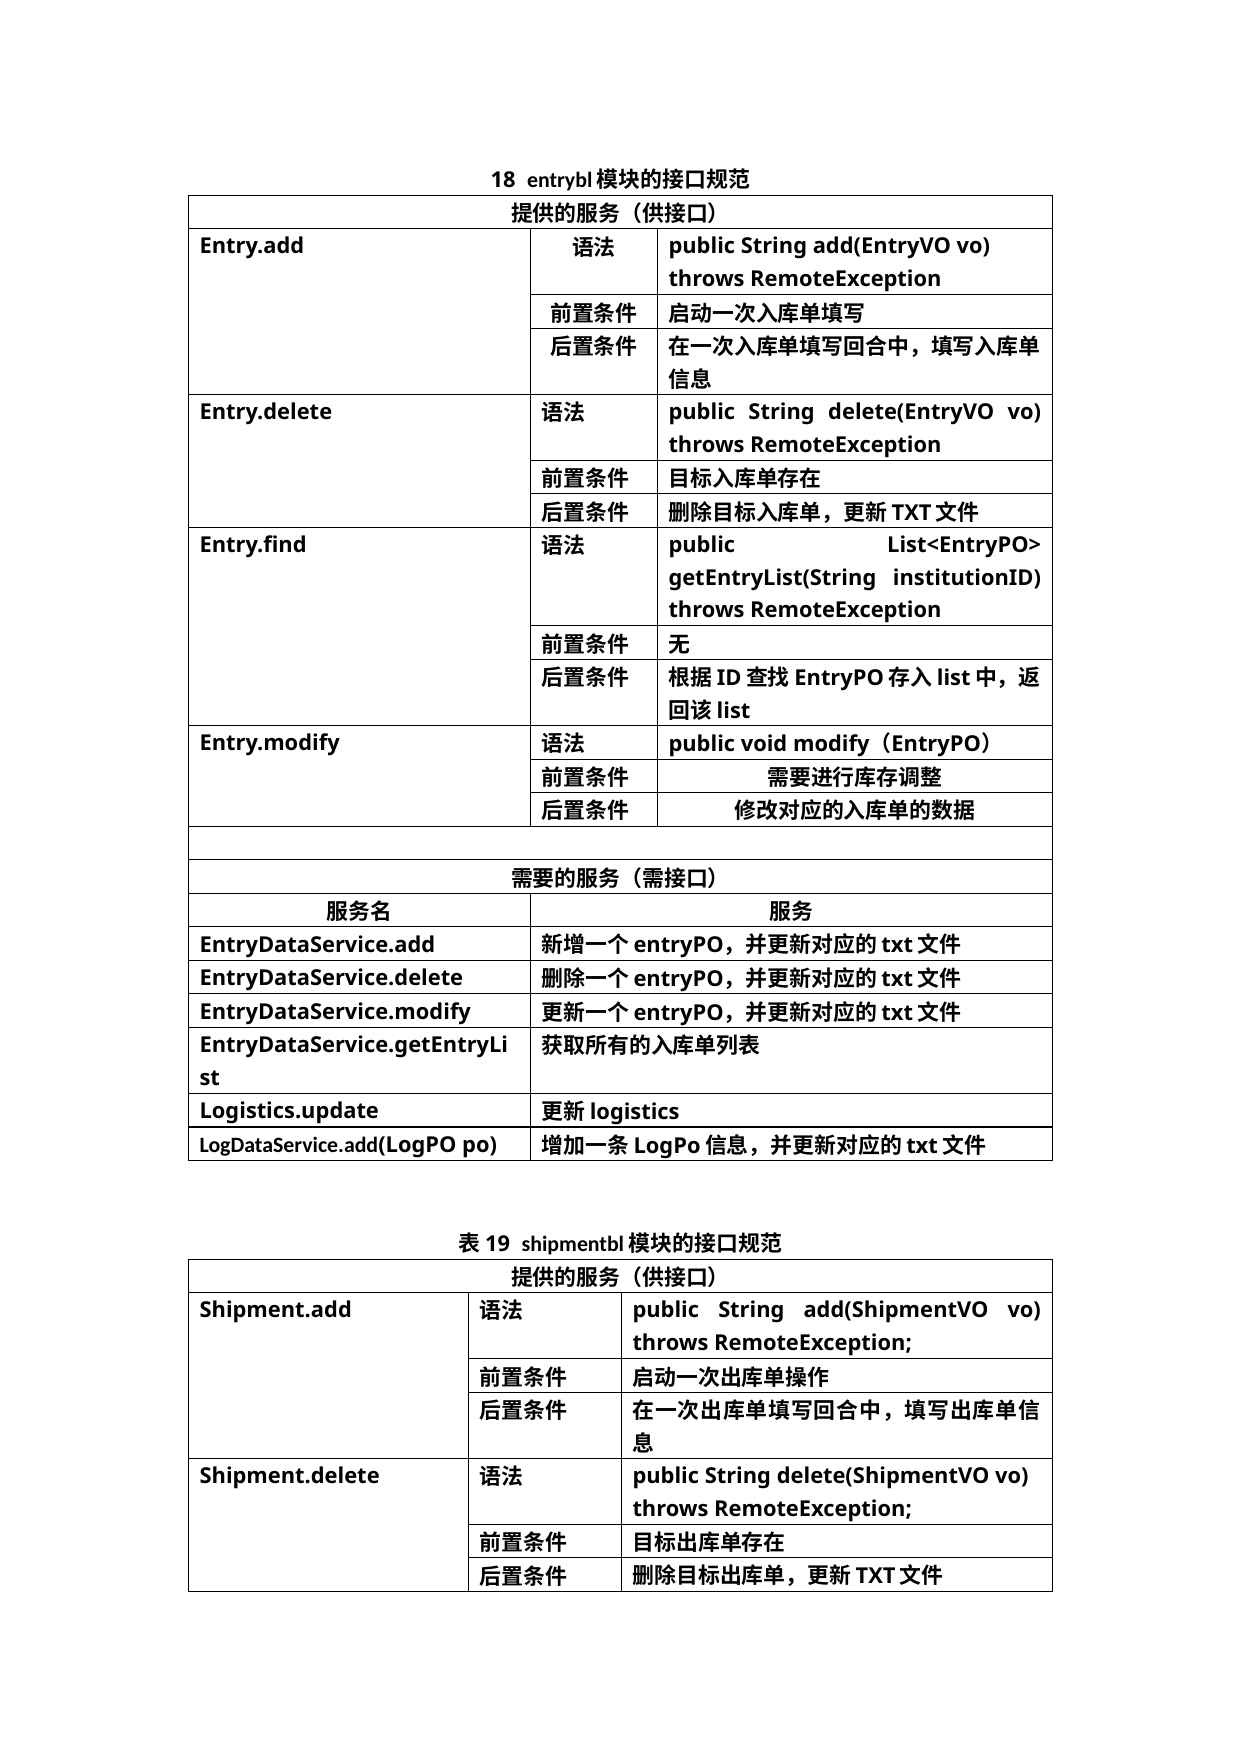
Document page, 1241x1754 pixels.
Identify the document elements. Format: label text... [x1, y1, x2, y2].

table_cell public String delete(ShipmentVO vo) throws RemoteException; [622, 1459, 1052, 1524]
table_cell public String delete(EntryVO vo) throws RemoteException [658, 395, 1052, 460]
table_header 提供的服务（供接口） [189, 1260, 1052, 1292]
table_cell 启动一次出库单操作 [622, 1359, 1052, 1392]
table_cell 更新logistics [531, 1094, 1052, 1126]
table_cell Logistics.update [189, 1094, 530, 1126]
table_cell 语法 [469, 1459, 621, 1524]
table_cell public String add(ShipmentVO vo) throws RemoteException; [622, 1293, 1052, 1358]
table_cell Shipment.delete [189, 1459, 468, 1591]
table_cell 语法 [531, 229, 657, 294]
table_cell [189, 827, 1052, 859]
table_cell 后置条件 [531, 793, 657, 826]
table_cell 前置条件 [531, 295, 657, 328]
table_cell 更新一个entryPO，并更新对应的txt文件 [531, 994, 1052, 1027]
table_cell Entry.add [189, 229, 530, 394]
table_cell EntryDataService.add [189, 927, 530, 960]
table_cell public void modify（EntryPO） [658, 726, 1052, 758]
table_cell LogDataService.add(LogPO po) [189, 1128, 530, 1160]
table_cell 语法 [469, 1293, 621, 1358]
table_cell public String add(EntryVO vo) throws RemoteException [658, 229, 1052, 294]
table_cell Entry.find [189, 528, 530, 725]
table_cell 新增一个entryPO，并更新对应的txt文件 [531, 927, 1052, 960]
table_cell EntryDataService.delete [189, 961, 530, 993]
table_cell 前置条件 [531, 626, 657, 659]
table_cell Entry.modify [189, 726, 530, 826]
table_cell 前置条件 [469, 1359, 621, 1392]
table_cell EntryDataService.getEntryList [189, 1028, 530, 1093]
text 18 entrybl模块的接口规范 [187, 162, 1053, 194]
table_cell 删除目标入库单，更新TXT文件 [658, 494, 1052, 527]
table_cell 后置条件 [531, 494, 657, 527]
table_cell Entry.delete [189, 395, 530, 527]
table_cell 增加一条LogPo信息，并更新对应的txt文件 [531, 1128, 1052, 1160]
table_cell 目标出库单存在 [622, 1525, 1052, 1557]
table_cell 前置条件 [469, 1525, 621, 1557]
table_cell 前置条件 [531, 760, 657, 792]
table_cell 服务 [531, 894, 1052, 926]
table_cell 根据ID查找EntryPO存入list中，返回该list [658, 660, 1052, 725]
table_cell 语法 [531, 395, 657, 460]
table_cell 无 [658, 626, 1052, 659]
table_cell 前置条件 [531, 461, 657, 493]
table_cell 后置条件 [531, 660, 657, 725]
table_cell 语法 [531, 528, 657, 625]
table_cell 启动一次入库单填写 [658, 295, 1052, 328]
table_cell 删除一个entryPO，并更新对应的txt文件 [531, 961, 1052, 993]
table_cell Shipment.add [189, 1293, 468, 1458]
table_cell 后置条件 [531, 329, 657, 394]
table_cell 删除目标出库单，更新TXT文件 [622, 1558, 1052, 1591]
table_cell 在一次出库单填写回合中，填写出库单信息 [622, 1393, 1052, 1458]
table_cell 需要进行库存调整 [658, 760, 1052, 792]
table_cell 需要的服务（需接口） [189, 860, 1052, 893]
table_cell 语法 [531, 726, 657, 758]
table_cell 后置条件 [469, 1393, 621, 1458]
table_cell 后置条件 [469, 1558, 621, 1591]
table_cell 修改对应的入库单的数据 [658, 793, 1052, 826]
table_cell 在一次入库单填写回合中，填写入库单信息 [658, 329, 1052, 394]
table_cell public List<EntryPO> getEntryList(String institutionID) throws RemoteException [658, 528, 1052, 625]
table_cell EntryDataService.modify [189, 994, 530, 1027]
table_cell 服务名 [189, 894, 530, 926]
text 表19 shipmentbl模块的接口规范 [187, 1226, 1053, 1258]
table_header 提供的服务（供接口） [189, 196, 1052, 228]
table_cell 获取所有的入库单列表 [531, 1028, 1052, 1093]
table_cell 目标入库单存在 [658, 461, 1052, 493]
